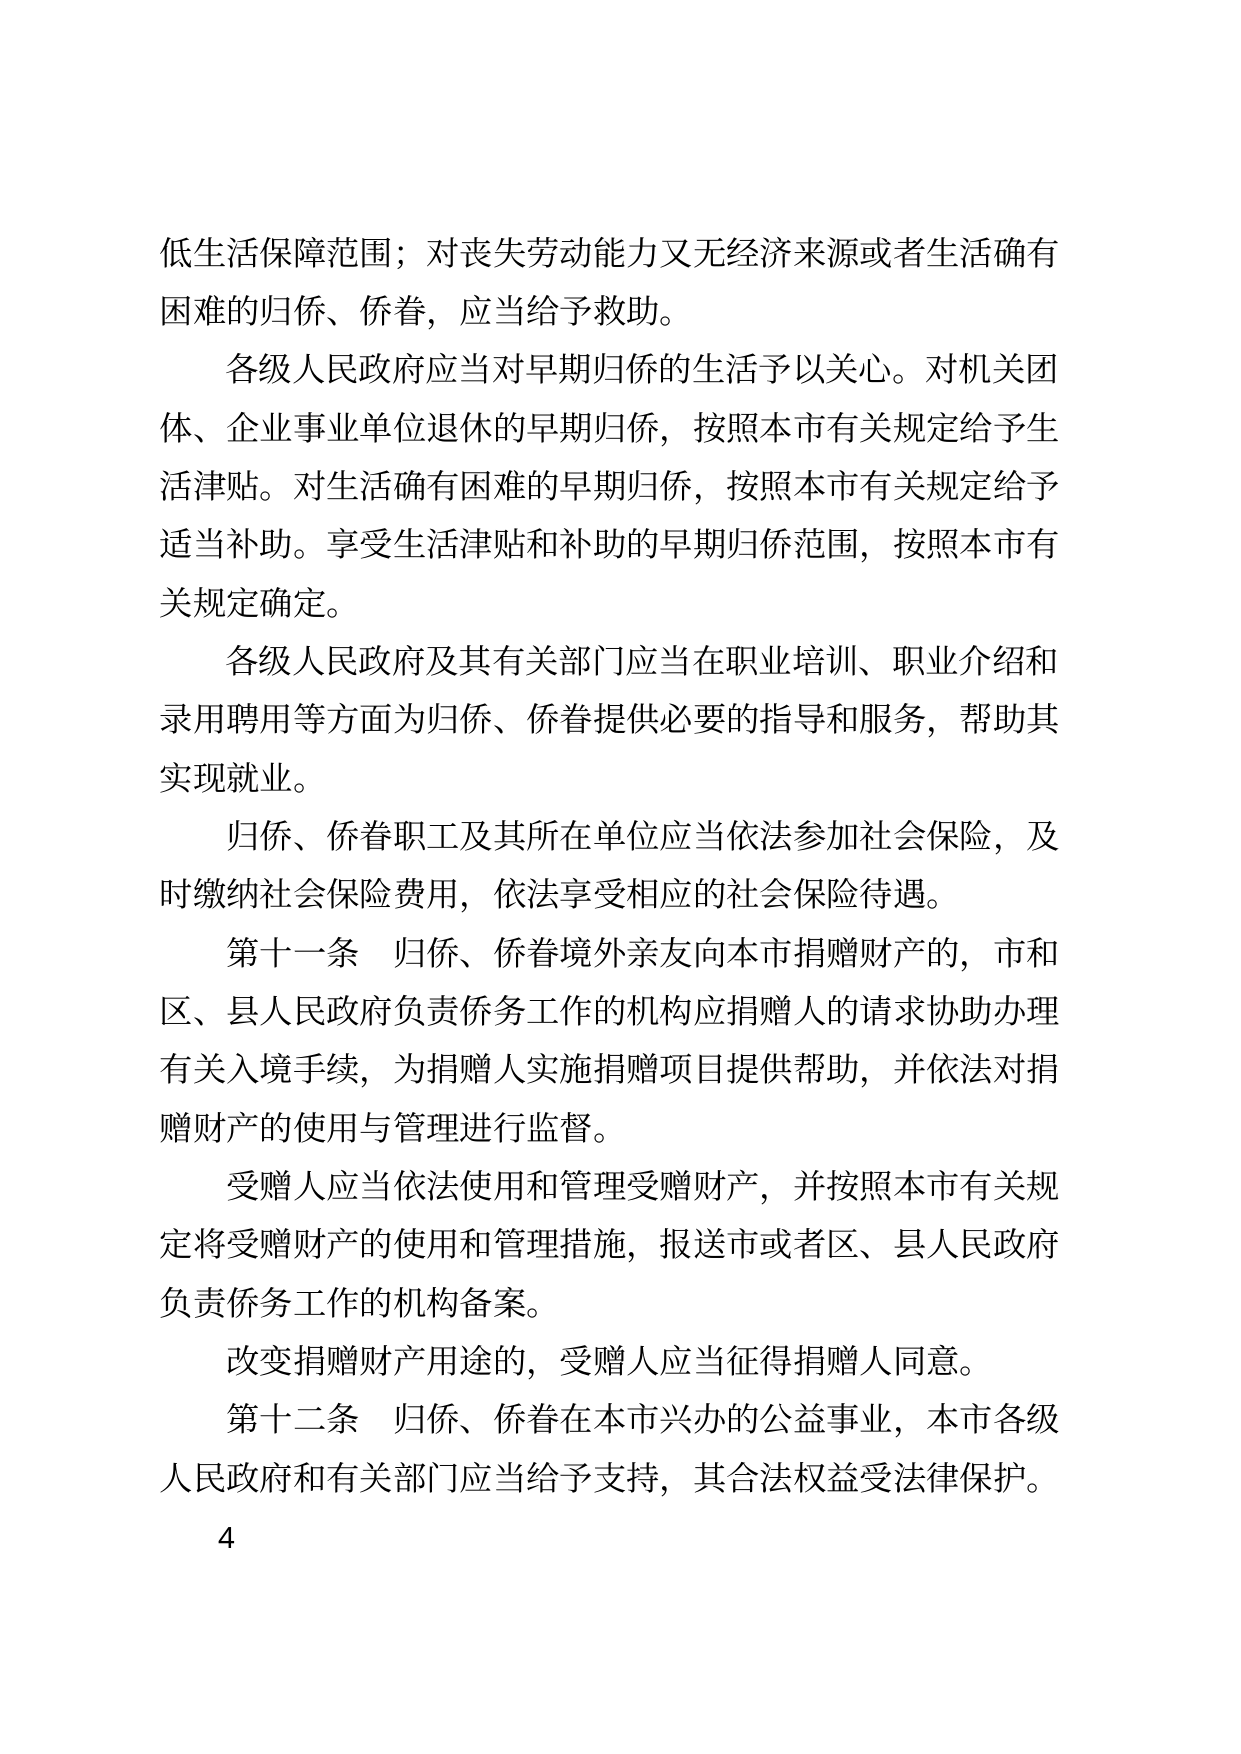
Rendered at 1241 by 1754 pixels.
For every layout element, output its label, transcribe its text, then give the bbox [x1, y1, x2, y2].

text 各级人民政府及其有关部门应当在职业培训、职业介绍和录用聘用等方面为归侨、侨眷提供必要的指导和服务，帮助其实现就业。 [159, 627, 1081, 802]
text 第十一条 归侨、侨眷境外亲友向本市捐赠财产的，市和区、县人民政府负责侨务工作的机构应捐赠人的请求协助办理有关入境手续，为捐赠人实施捐赠项目提供帮助，并依法对捐赠财产的使用与管理进行监督。 [159, 918, 1081, 1152]
text 改变捐赠财产用途的，受赠人应当征得捐赠人同意。 [159, 1327, 1081, 1385]
text 受赠人应当依法使用和管理受赠财产，并按照本市有关规定将受赠财产的使用和管理措施，报送市或者区、县人民政府负责侨务工作的机构备案。 [159, 1152, 1081, 1327]
text 归侨、侨眷职工及其所在单位应当依法参加社会保险，及时缴纳社会保险费用，依法享受相应的社会保险待遇。 [159, 802, 1081, 918]
text 各级人民政府应当对早期归侨的生活予以关心。对机关团体、企业事业单位退休的早期归侨，按照本市有关规定给予生活津贴。对生活确有困难的早期归侨，按照本市有关规定给予适当补助。享受生活津贴和补助的早期归侨范围，按照本市有关规定确定。 [159, 335, 1081, 627]
text 第十二条 归侨、侨眷在本市兴办的公益事业，本市各级人民政府和有关部门应当给予支持，其合法权益受法律保护。 [159, 1385, 1081, 1502]
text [159, 218, 1081, 335]
